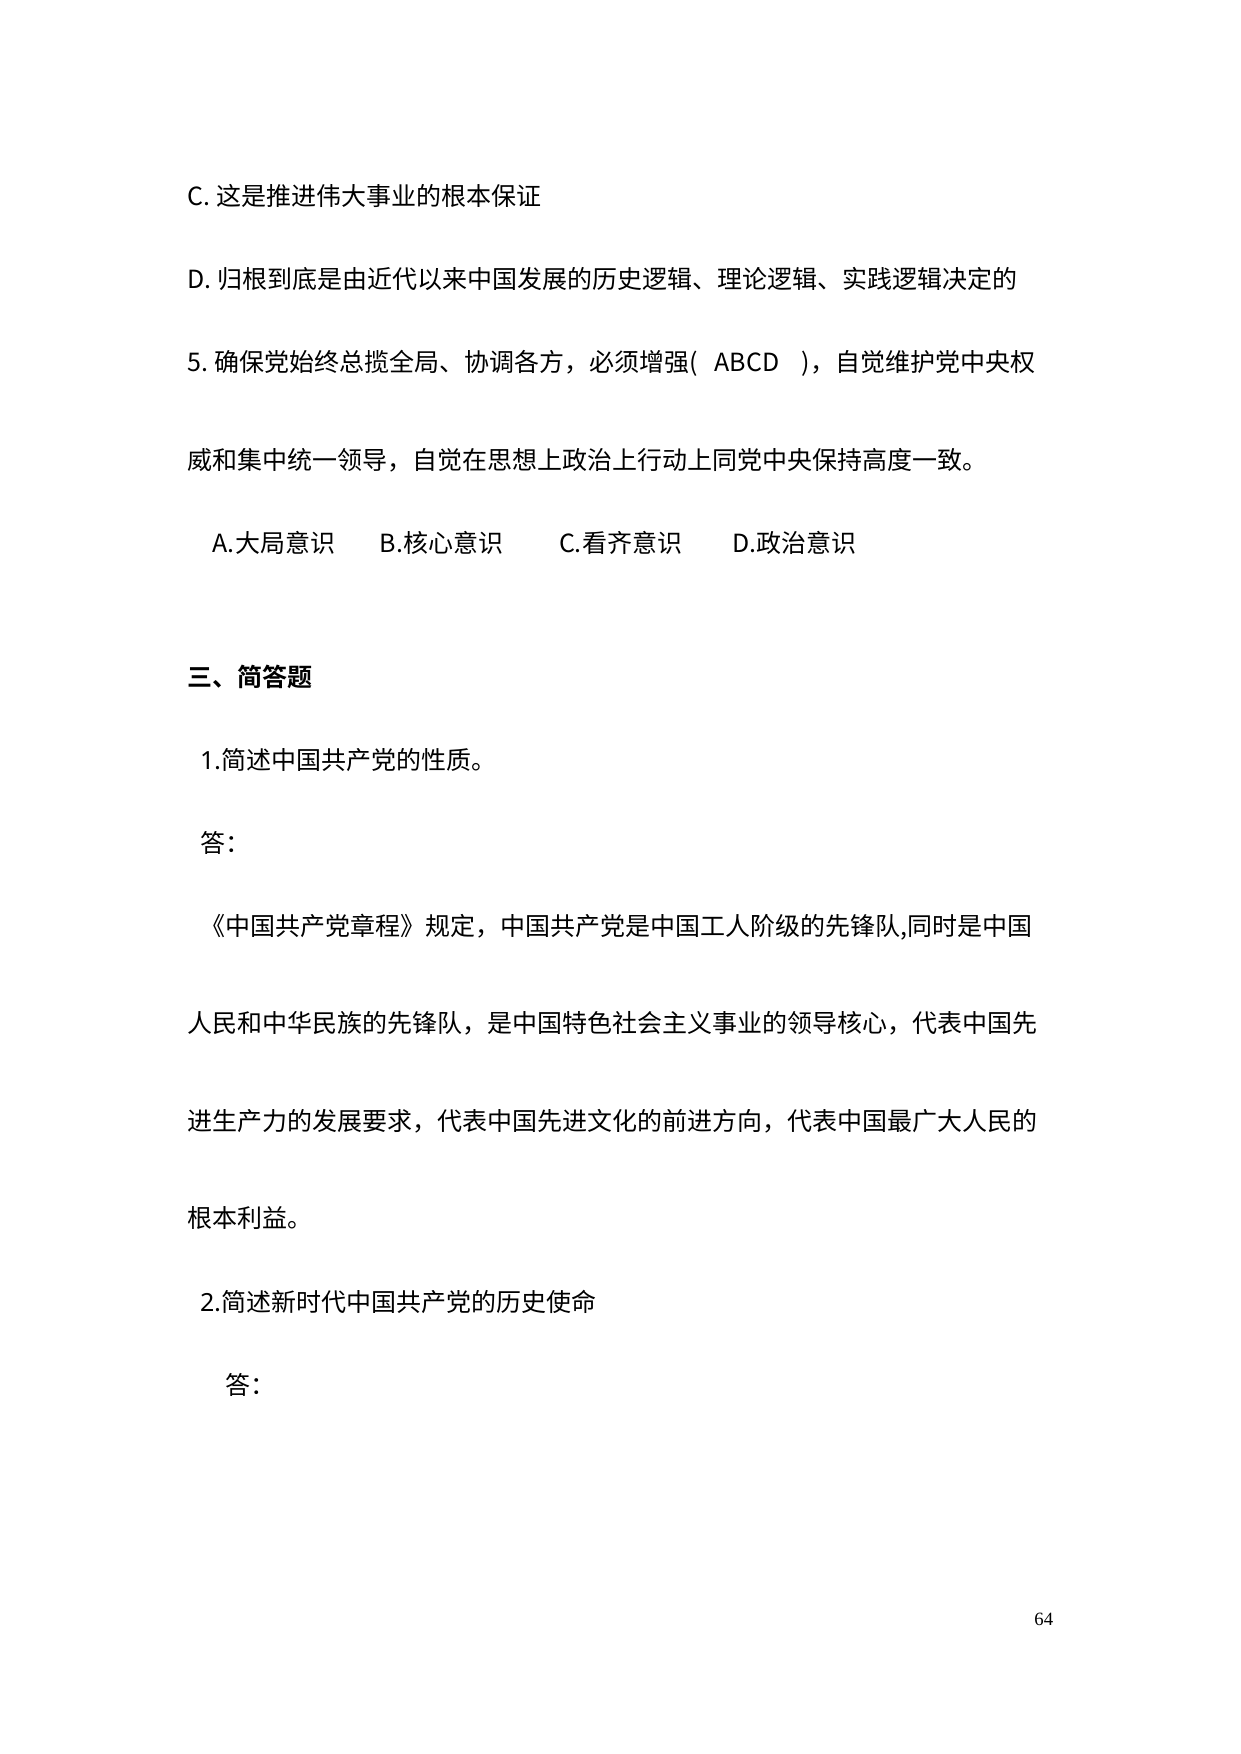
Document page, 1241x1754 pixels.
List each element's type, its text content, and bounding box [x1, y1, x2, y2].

text 《中国共产党章程》规定，中国共产党是中国工人阶级的先锋队,同时是中国人民和中华民族的先锋队，是中国特色社会主义事业的领导核心，代表中国先进生产力的发展要求，代表中国先进文化的前进方向，代表中国最广大人民的根本利益。 [187, 892, 1053, 1249]
text D. 归根到底是由近代以来中国发展的历史逻辑、理论逻辑、实践逻辑决定的 [187, 245, 1053, 310]
text 2.简述新时代中国共产党的历史使命 [187, 1268, 1053, 1333]
text C. 这是推进伟大事业的根本保证 [187, 162, 1053, 227]
text A.大局意识 B.核心意识 C.看齐意识 D.政治意识 [187, 509, 1053, 574]
text 5. 确保党始终总揽全局、协调各方，必须增强( ABCD )，自觉维护党中央权威和集中统一领导，自觉在思想上政治上行动上同党中央保持高度一致。 [187, 328, 1053, 491]
text 答： [187, 1351, 1053, 1416]
text 答： [187, 809, 1053, 874]
text 1.简述中国共产党的性质。 [187, 726, 1053, 791]
text 三、简答题 [187, 643, 1053, 708]
